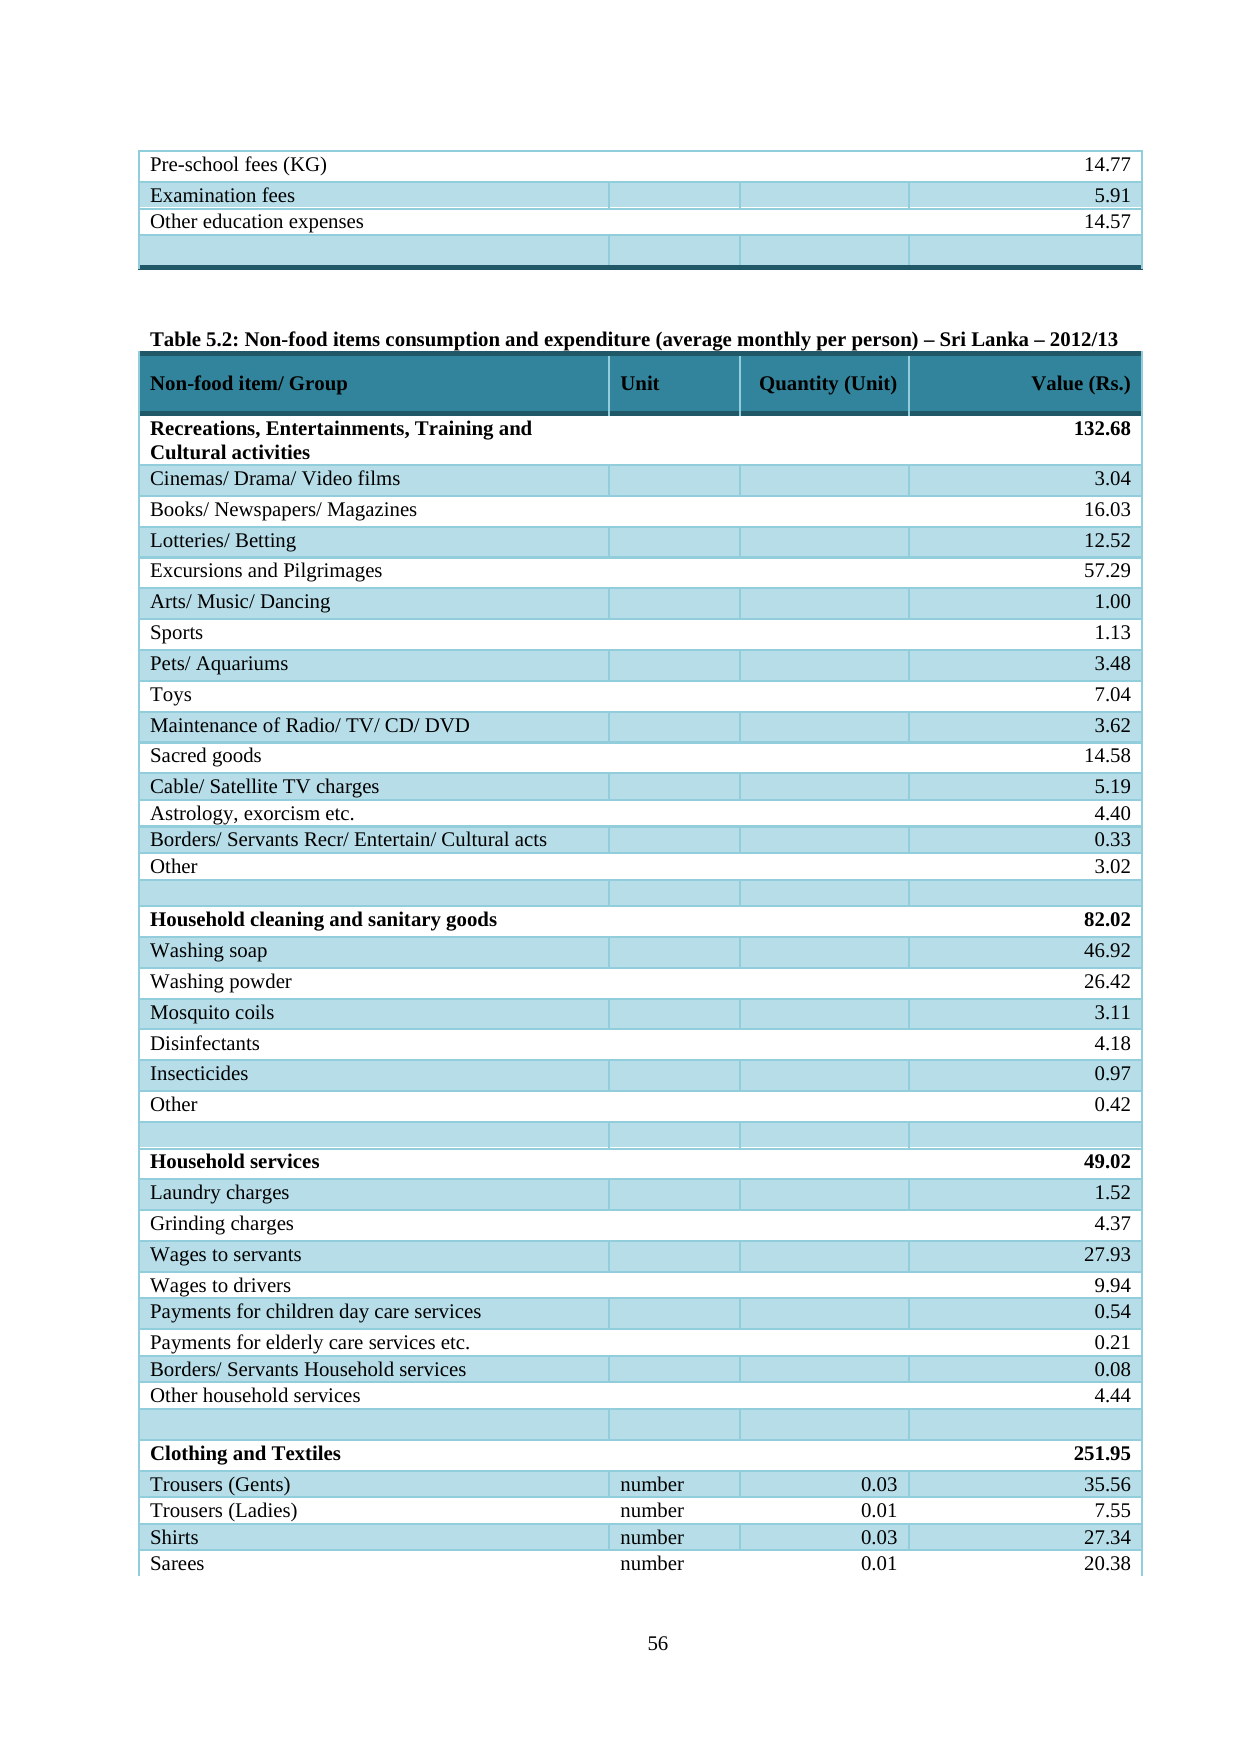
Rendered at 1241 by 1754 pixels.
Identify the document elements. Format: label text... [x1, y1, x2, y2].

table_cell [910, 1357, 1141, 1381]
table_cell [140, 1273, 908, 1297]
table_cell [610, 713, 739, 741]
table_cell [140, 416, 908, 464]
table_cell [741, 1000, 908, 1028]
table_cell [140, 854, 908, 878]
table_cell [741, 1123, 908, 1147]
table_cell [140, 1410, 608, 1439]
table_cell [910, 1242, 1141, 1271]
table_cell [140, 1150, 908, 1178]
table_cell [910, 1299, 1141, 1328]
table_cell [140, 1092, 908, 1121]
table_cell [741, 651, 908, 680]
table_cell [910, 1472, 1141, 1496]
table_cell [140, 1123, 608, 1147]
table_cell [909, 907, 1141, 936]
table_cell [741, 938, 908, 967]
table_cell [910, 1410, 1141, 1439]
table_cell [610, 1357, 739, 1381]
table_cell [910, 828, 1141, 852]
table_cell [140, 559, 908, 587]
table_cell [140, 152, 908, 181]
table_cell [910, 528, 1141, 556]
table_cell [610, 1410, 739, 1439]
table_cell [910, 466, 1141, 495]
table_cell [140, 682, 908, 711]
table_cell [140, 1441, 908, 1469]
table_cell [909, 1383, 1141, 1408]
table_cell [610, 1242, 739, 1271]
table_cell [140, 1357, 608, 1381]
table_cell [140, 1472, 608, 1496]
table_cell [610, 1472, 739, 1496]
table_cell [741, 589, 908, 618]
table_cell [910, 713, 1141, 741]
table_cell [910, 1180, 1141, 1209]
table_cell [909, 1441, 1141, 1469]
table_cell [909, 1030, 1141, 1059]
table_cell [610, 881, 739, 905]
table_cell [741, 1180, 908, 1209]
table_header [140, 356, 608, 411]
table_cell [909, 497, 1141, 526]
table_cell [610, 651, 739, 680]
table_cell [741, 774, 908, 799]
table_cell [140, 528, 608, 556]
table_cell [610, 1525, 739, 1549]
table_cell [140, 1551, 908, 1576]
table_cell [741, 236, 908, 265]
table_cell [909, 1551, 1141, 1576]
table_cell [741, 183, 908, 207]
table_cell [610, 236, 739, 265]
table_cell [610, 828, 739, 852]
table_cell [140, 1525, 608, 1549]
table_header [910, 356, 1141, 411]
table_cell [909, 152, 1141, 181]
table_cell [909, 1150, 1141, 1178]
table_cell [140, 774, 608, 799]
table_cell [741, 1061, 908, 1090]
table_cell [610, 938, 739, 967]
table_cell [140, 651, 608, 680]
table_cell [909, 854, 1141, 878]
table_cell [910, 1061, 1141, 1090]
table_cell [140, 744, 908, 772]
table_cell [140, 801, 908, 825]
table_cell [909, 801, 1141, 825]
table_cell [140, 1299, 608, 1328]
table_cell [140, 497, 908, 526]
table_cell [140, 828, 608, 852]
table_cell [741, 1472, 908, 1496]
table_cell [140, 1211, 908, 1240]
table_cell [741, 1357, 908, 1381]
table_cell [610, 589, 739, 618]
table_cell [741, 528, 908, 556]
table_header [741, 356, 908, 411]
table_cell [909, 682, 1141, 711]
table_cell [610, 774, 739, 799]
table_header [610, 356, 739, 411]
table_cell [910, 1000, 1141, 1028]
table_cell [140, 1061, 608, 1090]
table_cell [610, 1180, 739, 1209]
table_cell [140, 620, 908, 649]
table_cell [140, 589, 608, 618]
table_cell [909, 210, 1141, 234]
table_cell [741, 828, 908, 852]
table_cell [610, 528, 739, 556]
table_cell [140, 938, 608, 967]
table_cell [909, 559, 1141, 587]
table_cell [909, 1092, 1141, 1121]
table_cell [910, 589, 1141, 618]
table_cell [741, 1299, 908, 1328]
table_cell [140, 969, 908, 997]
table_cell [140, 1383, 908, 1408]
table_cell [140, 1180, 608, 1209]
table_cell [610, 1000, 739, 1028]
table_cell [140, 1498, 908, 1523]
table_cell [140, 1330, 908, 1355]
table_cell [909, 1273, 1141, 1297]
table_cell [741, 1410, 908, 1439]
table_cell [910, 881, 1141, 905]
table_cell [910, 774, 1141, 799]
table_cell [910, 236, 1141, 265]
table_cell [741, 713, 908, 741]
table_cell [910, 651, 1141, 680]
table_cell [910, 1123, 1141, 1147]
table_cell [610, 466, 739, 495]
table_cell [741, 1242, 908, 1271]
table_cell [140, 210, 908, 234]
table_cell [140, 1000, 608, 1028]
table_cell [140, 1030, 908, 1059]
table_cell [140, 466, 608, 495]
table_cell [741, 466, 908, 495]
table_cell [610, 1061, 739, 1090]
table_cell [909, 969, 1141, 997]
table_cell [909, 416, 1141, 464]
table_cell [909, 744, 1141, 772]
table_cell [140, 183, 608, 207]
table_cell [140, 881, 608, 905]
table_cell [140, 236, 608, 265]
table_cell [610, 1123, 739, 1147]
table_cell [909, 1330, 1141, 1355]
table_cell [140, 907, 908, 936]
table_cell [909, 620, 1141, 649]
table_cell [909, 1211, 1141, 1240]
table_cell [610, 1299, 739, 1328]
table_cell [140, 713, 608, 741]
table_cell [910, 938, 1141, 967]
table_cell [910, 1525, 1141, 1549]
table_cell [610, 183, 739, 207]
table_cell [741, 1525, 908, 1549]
text Table 5.2: Non-food items consumption and expenditure (average monthly per person) – Sri Lanka – 2012/13 [150, 327, 1200, 351]
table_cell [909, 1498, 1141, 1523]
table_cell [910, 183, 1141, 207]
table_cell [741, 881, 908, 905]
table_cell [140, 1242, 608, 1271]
